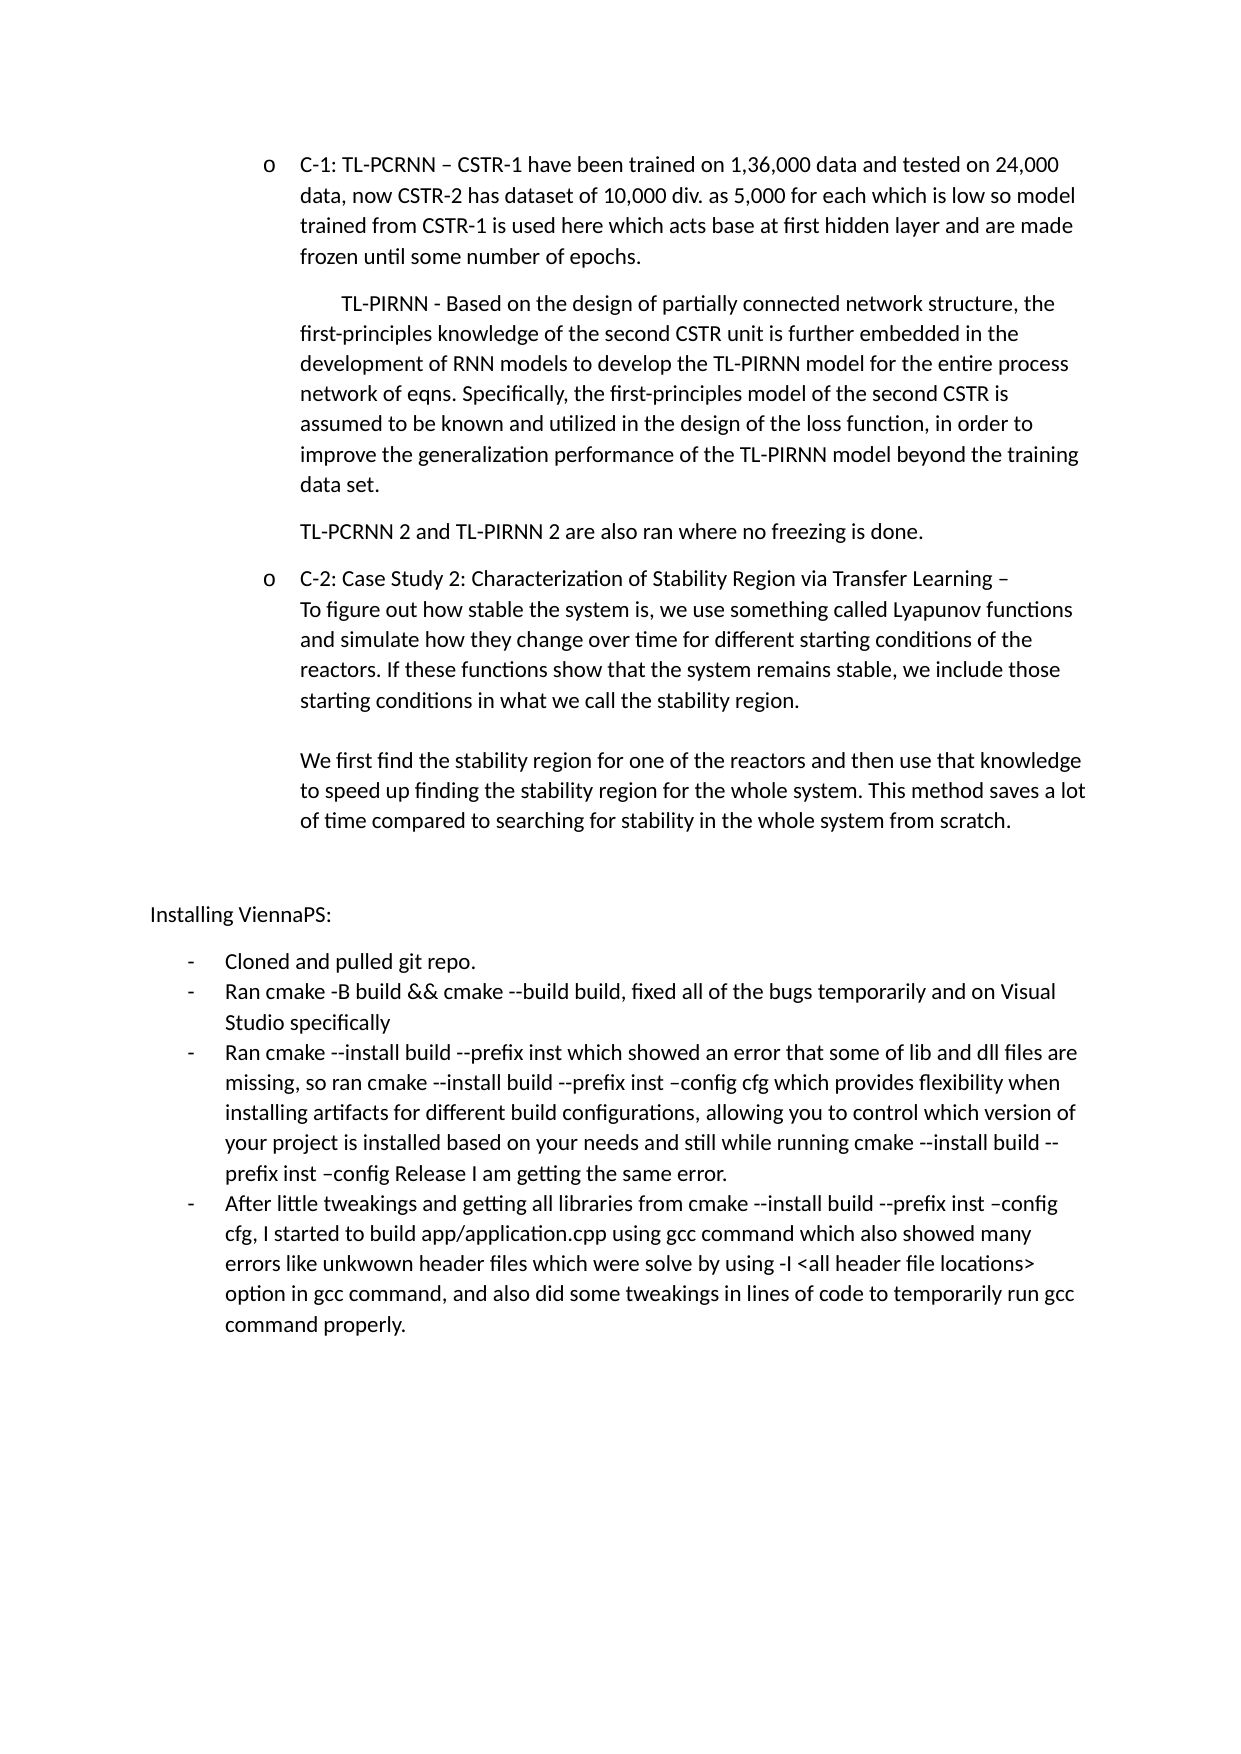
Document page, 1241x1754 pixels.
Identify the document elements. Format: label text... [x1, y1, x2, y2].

list We first find the stability region for one of the reactors and then use that knowledge to speed up finding the stability region for the whole system. This method saves a lot of time compared to searching for stability in the whole system from scratch. [300, 746, 1090, 834]
text TL-PIRNN - Based on the design of partially connected network structure, the first-principles knowledge of the second CSTR unit is further embedded in the development of RNN models to develop the TL-PIRNN model for the entire process network of eqns. Specifically, the first-principles model of the second CSTR is assumed to be known and utilized in the design of the loss function, in order to improve the generalization performance of the TL-PIRNN model beyond the training data set. [300, 289, 1090, 498]
list Cloned and pulled git repo. [187, 947, 1090, 975]
list Ran cmake -B build && cmake --build build, fixed all of the bugs temporarily and on Visual Studio specifically [187, 977, 1090, 1036]
list C-1: TL-PCRNN – CSTR-1 have been trained on 1,36,000 data and tested on 24,000 data, now CSTR-2 has dataset of 10,000 div. as 5,000 for each which is low so model trained from CSTR-1 is used here which acts base at first hidden layer and are made frozen until some number of epochs. [262, 150, 1090, 270]
list To figure out how stable the system is, we use something called Lyapunov functions and simulate how they change over time for different starting conditions of the reactors. If these functions show that the system remains stable, we include those starting conditions in what we call the stability region. [300, 595, 1090, 714]
list Ran cmake --install build --prefix inst which showed an error that some of lib and dll files are missing, so ran cmake --install build --prefix inst –config cfg which provides flexibility when installing artifacts for different build configurations, allowing you to control which version of your project is installed based on your needs and still while running cmake --install build --prefix inst –config Release I am getting the same error. [187, 1038, 1090, 1187]
list After little tweakings and getting all libraries from cmake --install build --prefix inst –config cfg, I started to build app/application.cpp using gcc command which also showed many errors like unkwown header files which were solve by using -I <all header file locations> option in gcc command, and also did some tweakings in lines of code to temporarily run gcc command properly. [187, 1189, 1090, 1338]
text TL-PCRNN 2 and TL-PIRNN 2 are also ran where no freezing is done. [300, 517, 1090, 545]
list C-2: Case Study 2: Characterization of Stability Region via Transfer Learning – [262, 564, 1090, 593]
text Installing ViennaPS: [150, 900, 1090, 928]
